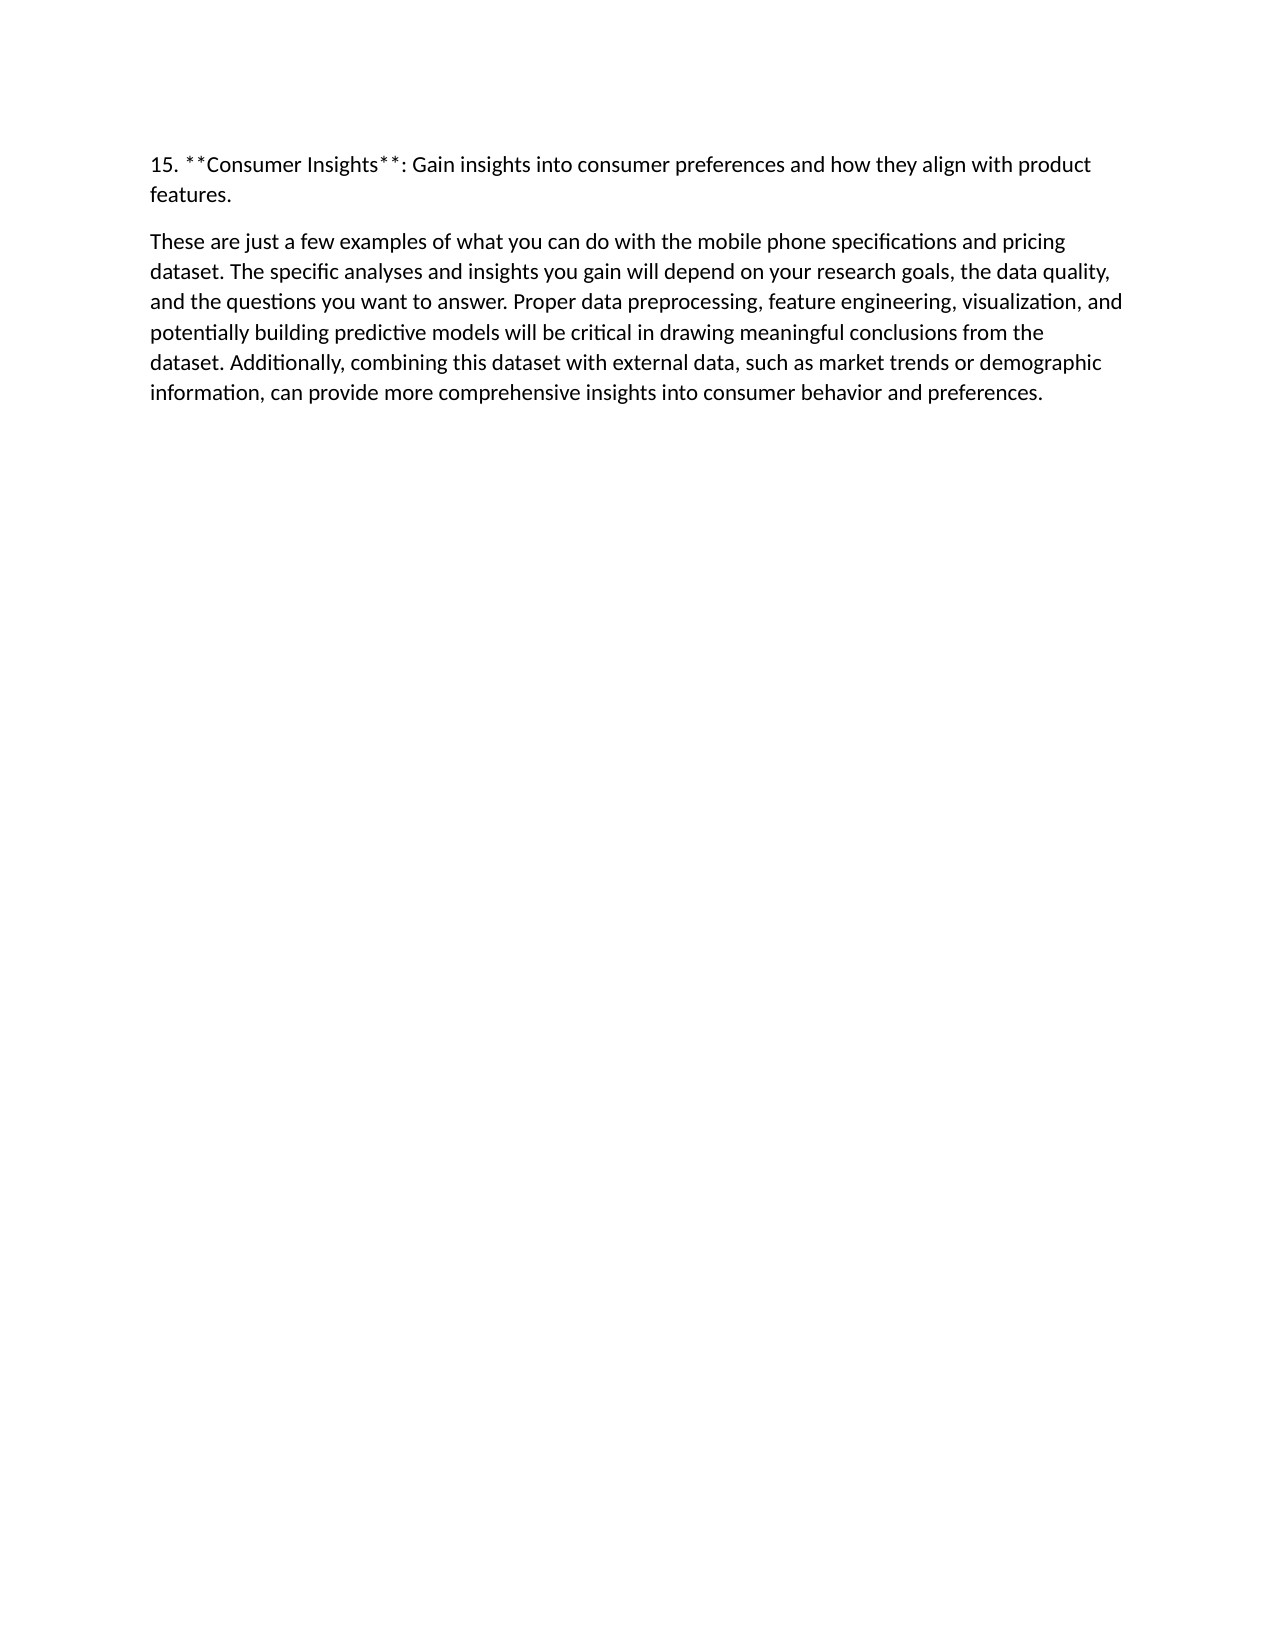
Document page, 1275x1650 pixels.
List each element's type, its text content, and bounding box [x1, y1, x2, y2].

text 15. **Consumer Insights**: Gain insights into consumer preferences and how they align with product features. [150, 150, 1125, 208]
text These are just a few examples of what you can do with the mobile phone specifications and pricing dataset. The specific analyses and insights you gain will depend on your research goals, the data quality, and the questions you want to answer. Proper data preprocessing, feature engineering, visualization, and potentially building predictive models will be critical in drawing meaningful conclusions from the dataset. Additionally, combining this dataset with external data, such as market trends or demographic information, can provide more comprehensive insights into consumer behavior and preferences. [150, 227, 1125, 406]
